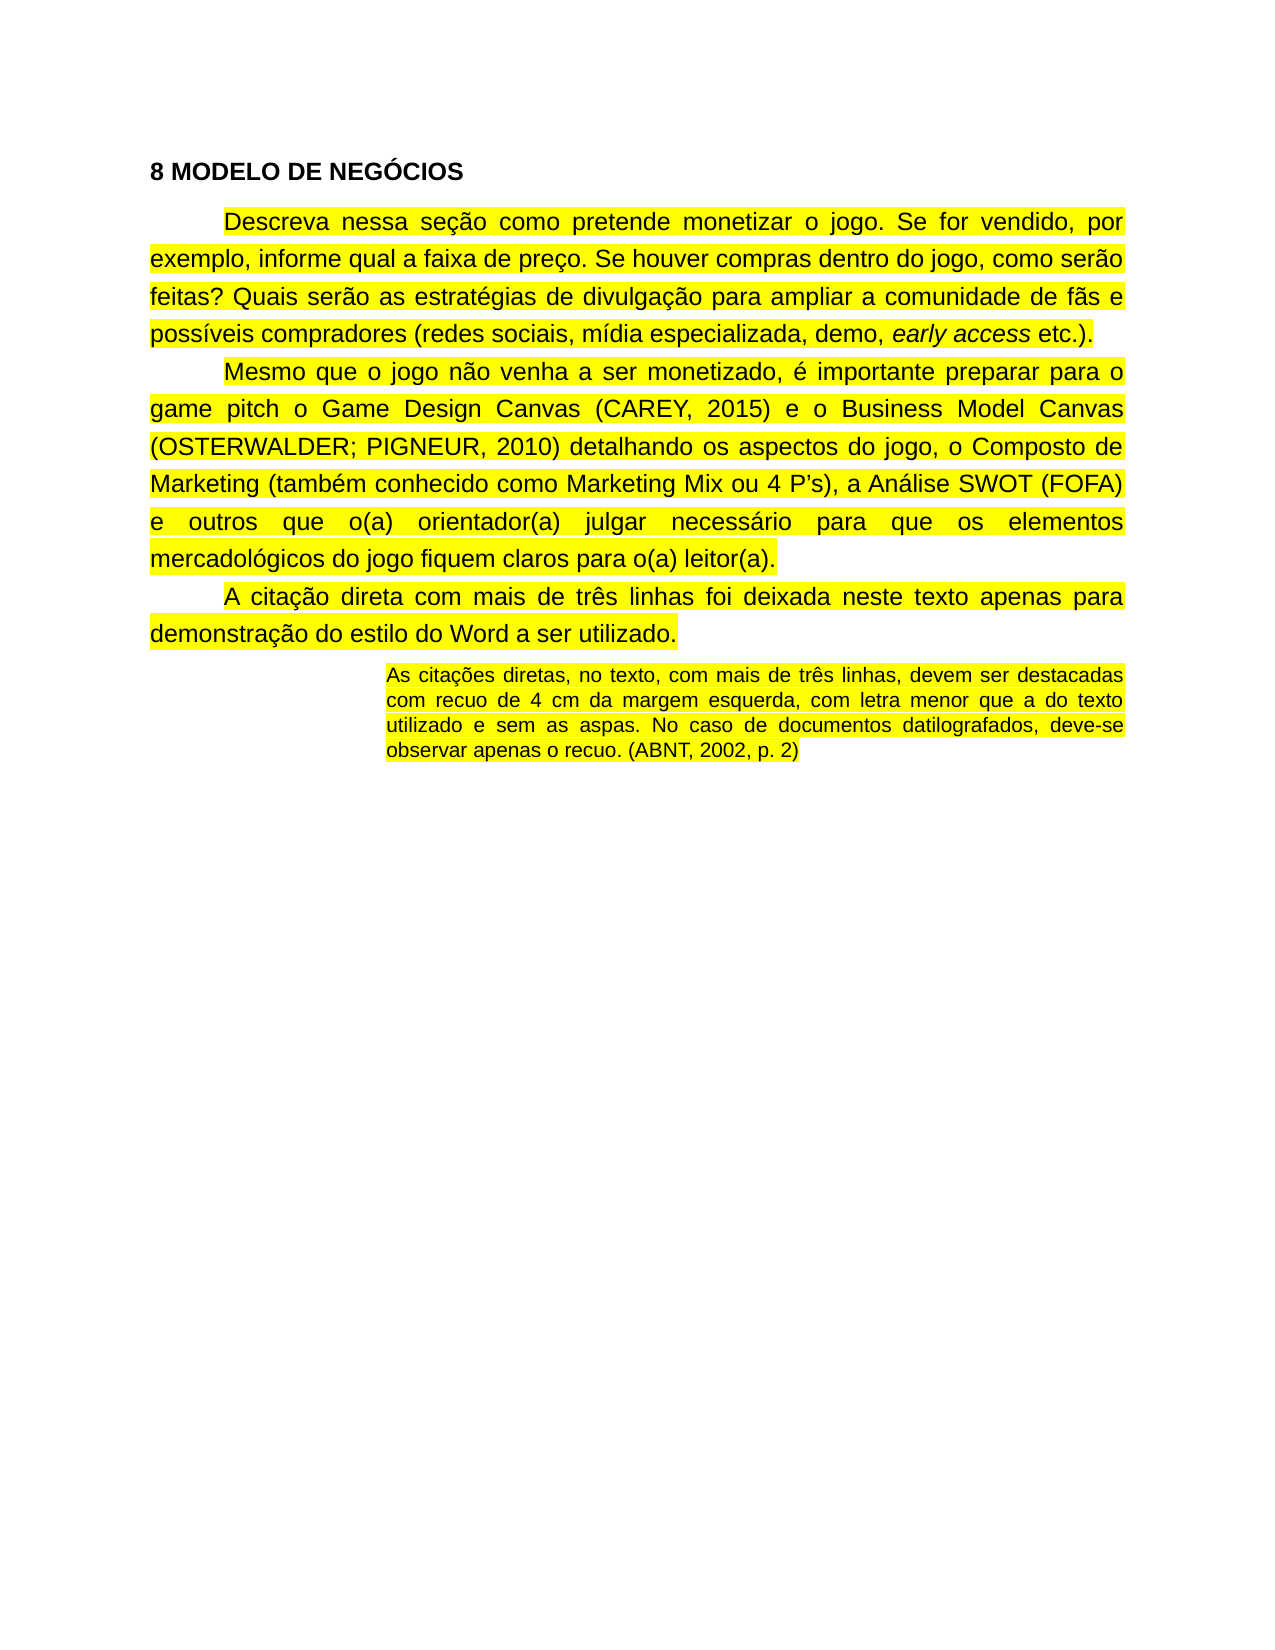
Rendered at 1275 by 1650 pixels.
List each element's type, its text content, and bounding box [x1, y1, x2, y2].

text Descreva nessa seção como pretende monetizar o jogo. Se for vendido, por exemplo, informe qual a faixa de preço. Se houver compras dentro do jogo, como serão feitas? Quais serão as estratégias de divulgação para ampliar a comunidade de fãs e possíveis compradores (redes sociais, mídia especializada, demo, early access etc.). [150, 310, 1125, 350]
text Descreva nessa seção como pretende monetizar o jogo. Se for vendido, por exemplo, informe qual a faixa de preço. Se houver compras dentro do jogo, como serão feitas? Quais serão as estratégias de divulgação para ampliar a comunidade de fãs e possíveis compradores (redes sociais, mídia especializada, demo, early access etc.). [150, 200, 1125, 244]
text 8 MODELO DE NEGÓCIOS [150, 150, 1125, 187]
text Mesmo que o jogo não venha a ser monetizado, é importante preparar para o game pitch o Game Design Canvas (CAREY, 2015) e o Business Model Canvas (OSTERWALDER; PIGNEUR, 2010) detalhando os aspectos do jogo, o Composto de Marketing (também conhecido como Marketing Mix ou 4 P’s), a Análise SWOT (FOFA) e outros que o(a) orientador(a) julgar necessário para que os elementos mercadológicos do jogo fiquem claros para o(a) leitor(a). [150, 350, 1125, 394]
text Mesmo que o jogo não venha a ser monetizado, é importante preparar para o game pitch o Game Design Canvas (CAREY, 2015) e o Business Model Canvas (OSTERWALDER; PIGNEUR, 2010) detalhando os aspectos do jogo, o Composto de Marketing (também conhecido como Marketing Mix ou 4 P’s), a Análise SWOT (FOFA) e outros que o(a) orientador(a) julgar necessário para que os elementos mercadológicos do jogo fiquem claros para o(a) leitor(a). [150, 535, 1125, 575]
text As citações diretas, no texto, com mais de três linhas, devem ser destacadas com recuo de 4 cm da margem esquerda, com letra menor que a do texto utilizado e sem as aspas. No caso de documentos datilografados, deve-se observar apenas o recuo. (ABNT, 2002, p. 2) [386, 737, 1125, 762]
text A citação direta com mais de três linhas foi deixada neste texto apenas para demonstração do estilo do Word a ser utilizado. [150, 575, 1125, 650]
